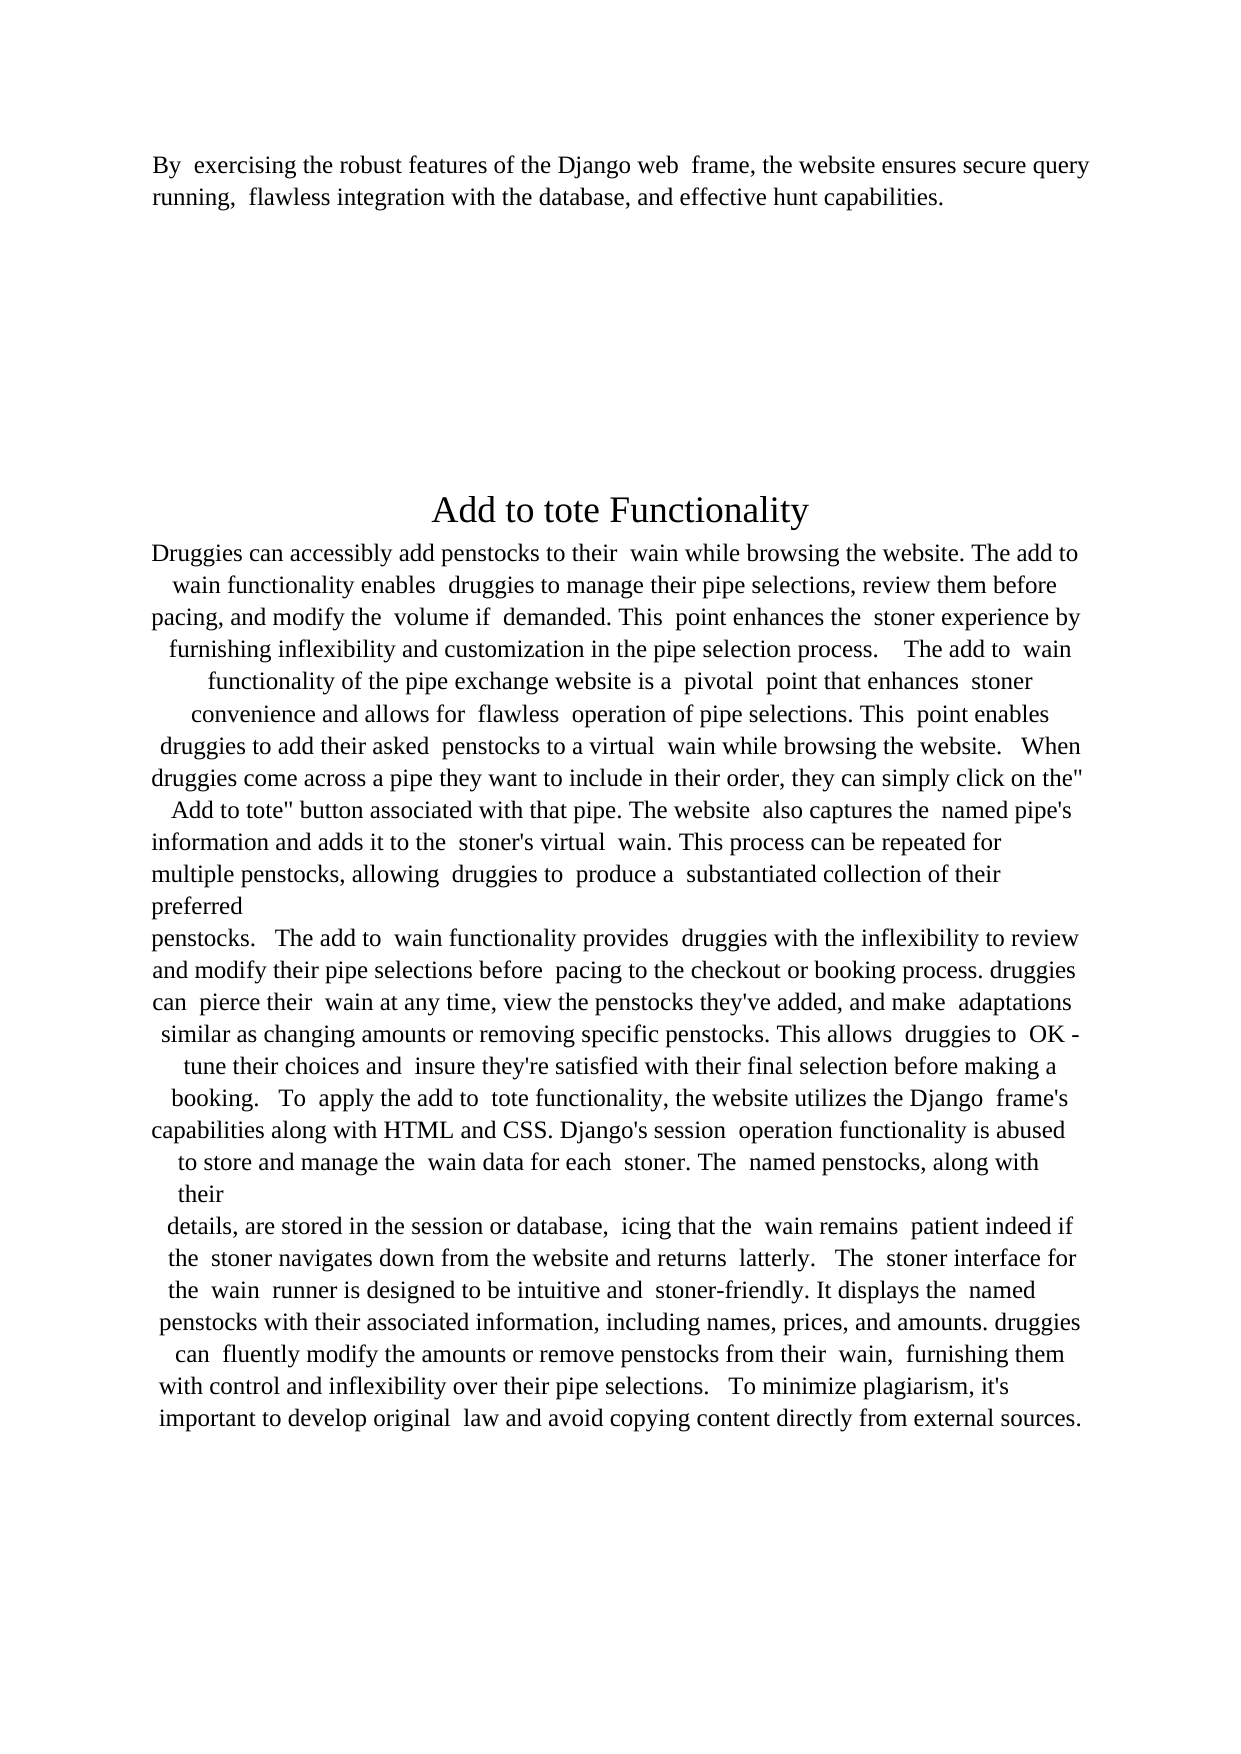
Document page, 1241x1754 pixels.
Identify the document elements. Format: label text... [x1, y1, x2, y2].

text convenience and allows for flawless operation of pipe selections. This point enables [153, 699, 1087, 727]
text Add to tote" button associated with that pipe. The website also captures the named pipe's information and adds it to the stoner's virtual wain. This process can be repeated for multiple penstocks, allowing druggies to produce a substantiated collection of their preferred [151, 795, 1090, 919]
text booking. To apply the add to tote functionality, the website utilizes the Django frame's [153, 1083, 1087, 1112]
text capabilities along with HTML and CSS. Django's session operation functionality is abused to store and manage the wain data for each stoner. The named penstocks, along with their [151, 1115, 1090, 1208]
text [151, 150, 1090, 211]
text similar as changing amounts or removing specific penstocks. This allows druggies to OK - tune their choices and insure they're satisfied with their final selection before making a [161, 1019, 1090, 1079]
text penstocks. The add to wain functionality provides druggies with the inflexibility to review and modify their pipe selections before pacing to the checkout or booking process. druggies can pierce their wain at any time, view the penstocks they've added, and make adaptations [151, 923, 1090, 1016]
text druggies to add their asked penstocks to a virtual wain while browsing the website. When [160, 731, 1090, 759]
text can fluently modify the amounts or remove penstocks from their wain, furnishing them with control and inflexibility over their pipe selections. To minimize plagiarism, it's important to develop original law and avoid copying content directly from external sources. [158, 1339, 1090, 1432]
text penstocks with their associated information, including names, prices, and amounts. druggies [159, 1307, 1090, 1336]
text pacing, and modify the volume if demanded. This point enhances the stoner experience by [151, 602, 1090, 631]
text details, are stored in the session or database, icing that the wain remains patient indeed if the stoner navigates down from the website and returns latterly. The stoner interface for the wain runner is designed to be intuitive and stoner-friendly. It displays the named [167, 1211, 1090, 1304]
text furnishing inflexibility and customization in the pipe selection process. The add to wain functionality of the pipe exchange website is a pivotal point that enhances stoner [169, 634, 1090, 695]
subtitle Add to tote Functionality [150, 487, 1090, 531]
text Druggies can accessibly add penstocks to their wain while browsing the website. The add to wain functionality enables druggies to manage their pipe selections, review them before [151, 538, 1090, 599]
text druggies come across a pipe they want to include in their order, they can simply click on the" [151, 763, 1090, 792]
